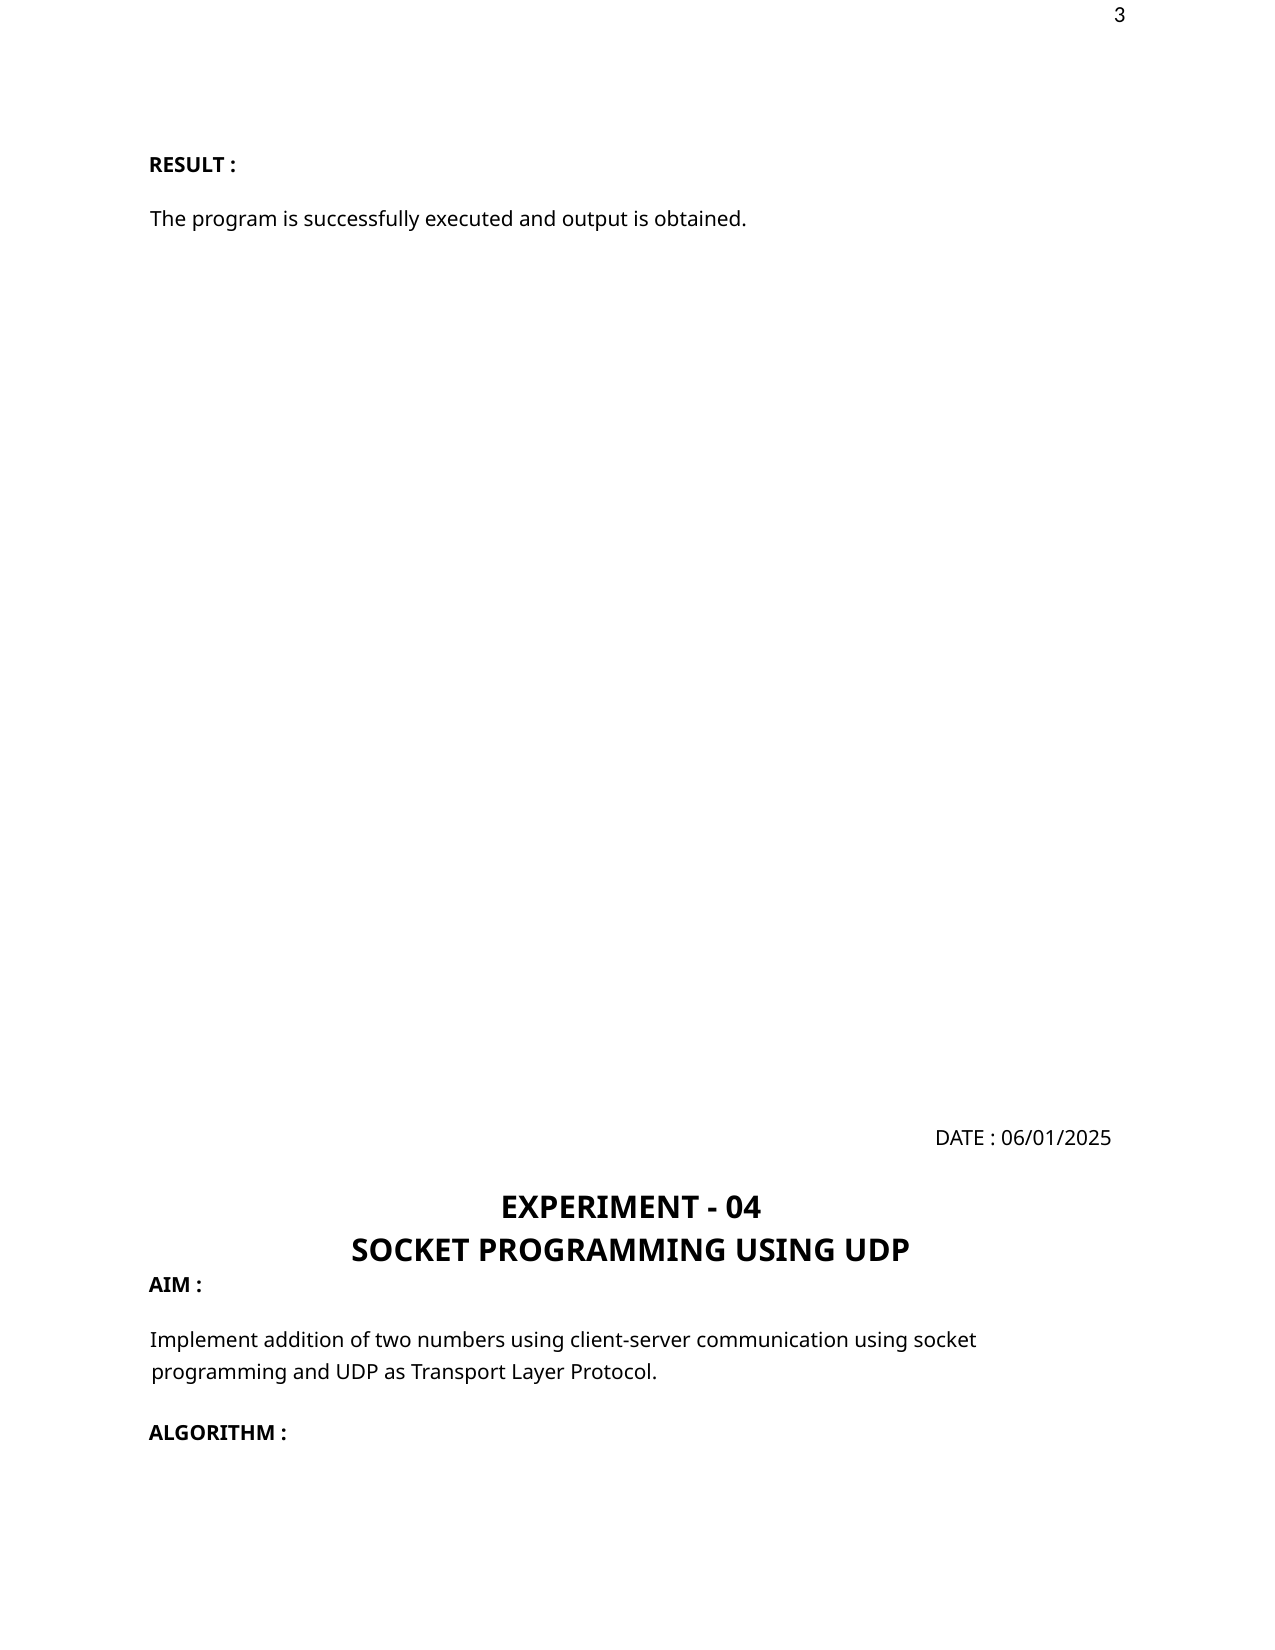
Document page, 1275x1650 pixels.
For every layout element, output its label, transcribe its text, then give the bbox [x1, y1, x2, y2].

text DATE : 06/01/2025 [150, 1123, 1112, 1152]
text EXPERIMENT - 04 [150, 1185, 1111, 1228]
text Implement addition of two numbers using client-server communication using socket programming and UDP as Transport Layer Protocol. [150, 1325, 1113, 1385]
text The program is successfully executed and output is obtained. [150, 204, 1113, 233]
text RESULT : [148, 150, 1125, 178]
text AIM : [148, 1270, 1125, 1299]
text ALGORITHM : [148, 1418, 1125, 1447]
text SOCKET PROGRAMMING USING UDP [150, 1228, 1111, 1270]
